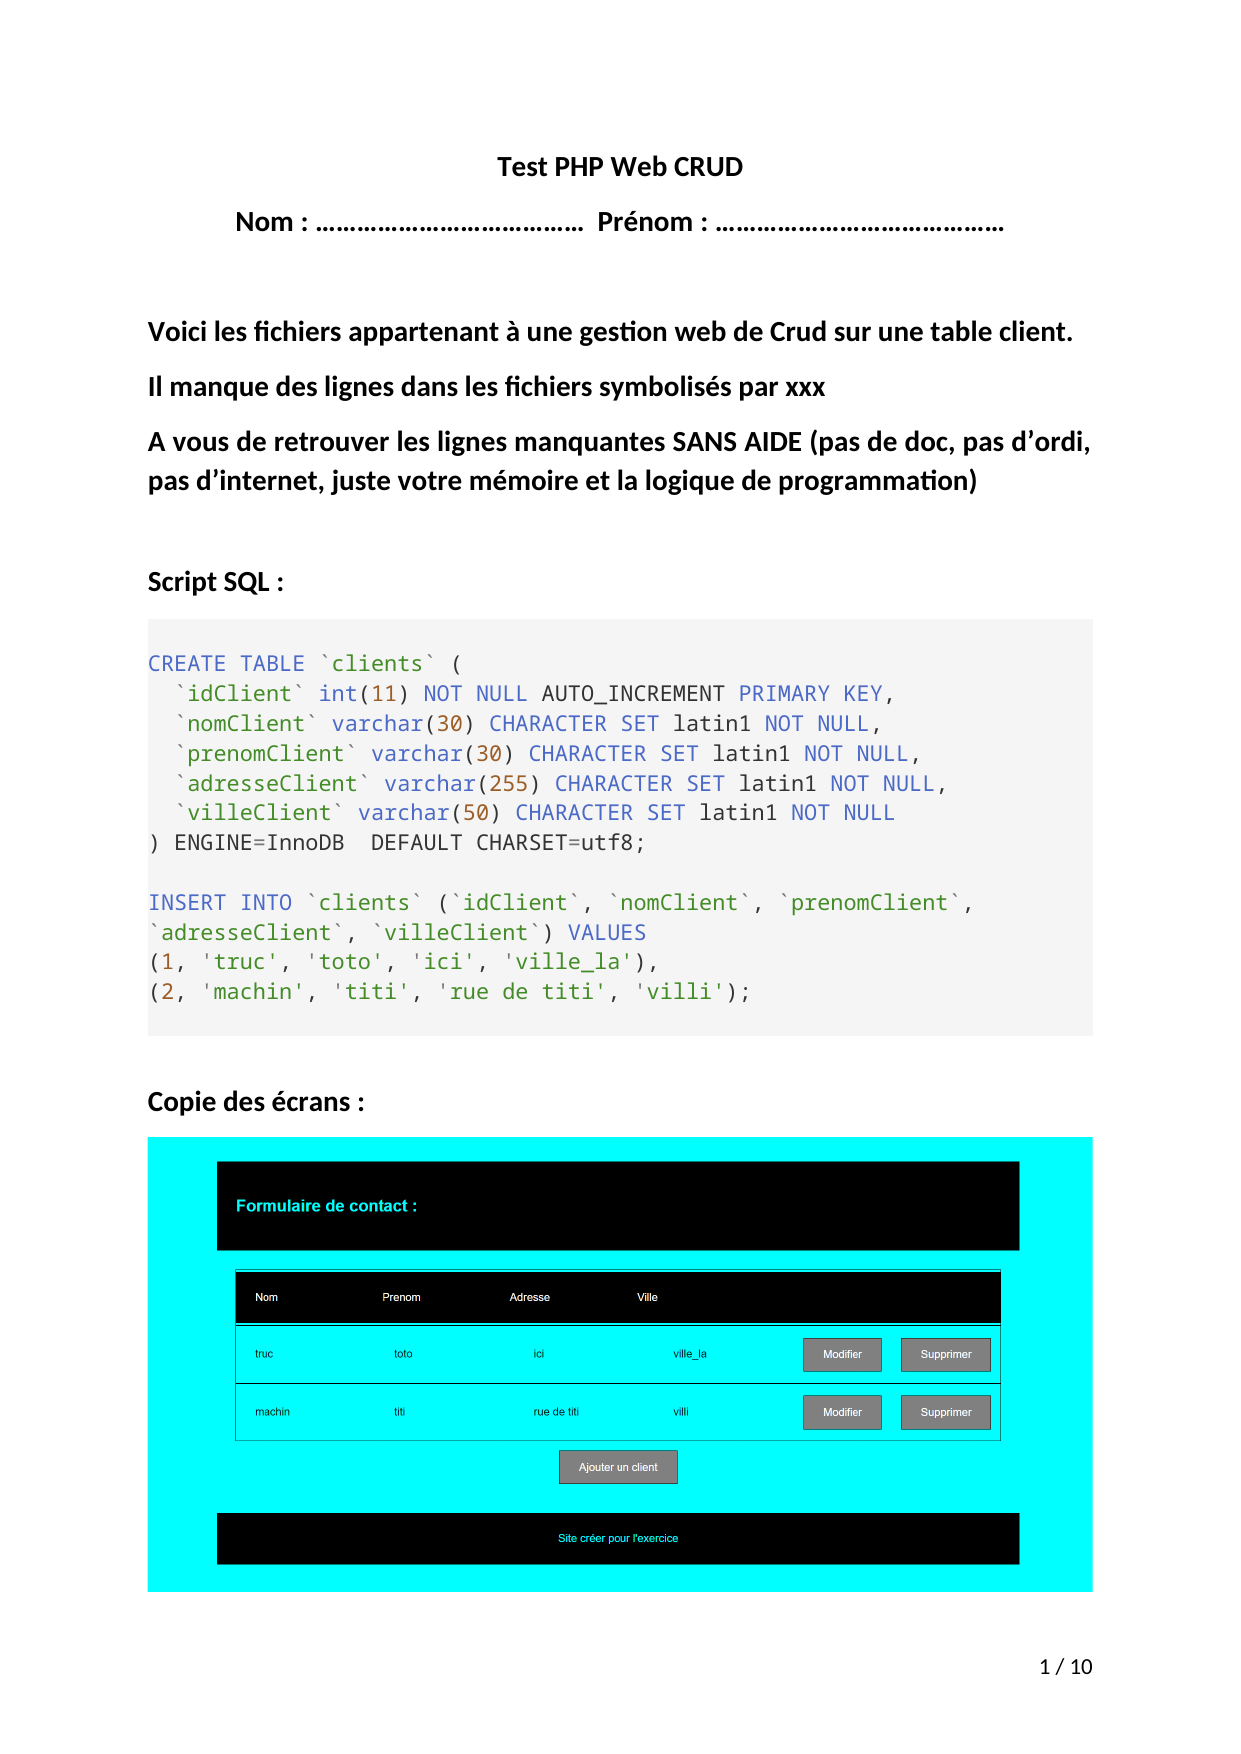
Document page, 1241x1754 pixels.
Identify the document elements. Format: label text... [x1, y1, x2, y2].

text Voici les fichiers appartenant à une gestion web de Crud sur une table client. [148, 313, 1093, 348]
text Il manque des lignes dans les fichiers symbolisés par xxx [148, 368, 1093, 404]
text `adresseClient` varchar(255) CHARACTER SET latin1 NOT NULL, [148, 768, 1093, 797]
text (2, 'machin', 'titi', 'rue de titi', 'villi'); [148, 976, 1093, 1006]
text `nomClient` varchar(30) CHARACTER SET latin1 NOT NULL, [148, 708, 1093, 738]
text (1, 'truc', 'toto', 'ici', 'ville_la'), [148, 946, 1093, 976]
text `villeClient` varchar(50) CHARACTER SET latin1 NOT NULL [148, 797, 1093, 827]
text Copie des écrans : [148, 1083, 1093, 1118]
text Nom : ………………………………… Prénom : …………………………………… [148, 203, 1093, 238]
text Script SQL : [148, 563, 1093, 599]
text `idClient` int(11) NOT NULL AUTO_INCREMENT PRIMARY KEY, [148, 678, 1093, 708]
text ) ENGINE=InnoDB DEFAULT CHARSET=utf8; [148, 827, 1093, 857]
text Test PHP Web CRUD [148, 148, 1093, 183]
text CREATE TABLE `clients` ( [148, 648, 1093, 678]
text INSERT INTO `clients` (`idClient`, `nomClient`, `prenomClient`, `adresseClient`, `villeClient`) VALUES [148, 887, 1093, 946]
text `prenomClient` varchar(30) CHARACTER SET latin1 NOT NULL, [148, 738, 1093, 768]
text A vous de retrouver les lignes manquantes SANS AIDE (pas de doc, pas d’ordi, pas d’internet, juste votre mémoire et la logique de programmation) [148, 423, 1093, 497]
